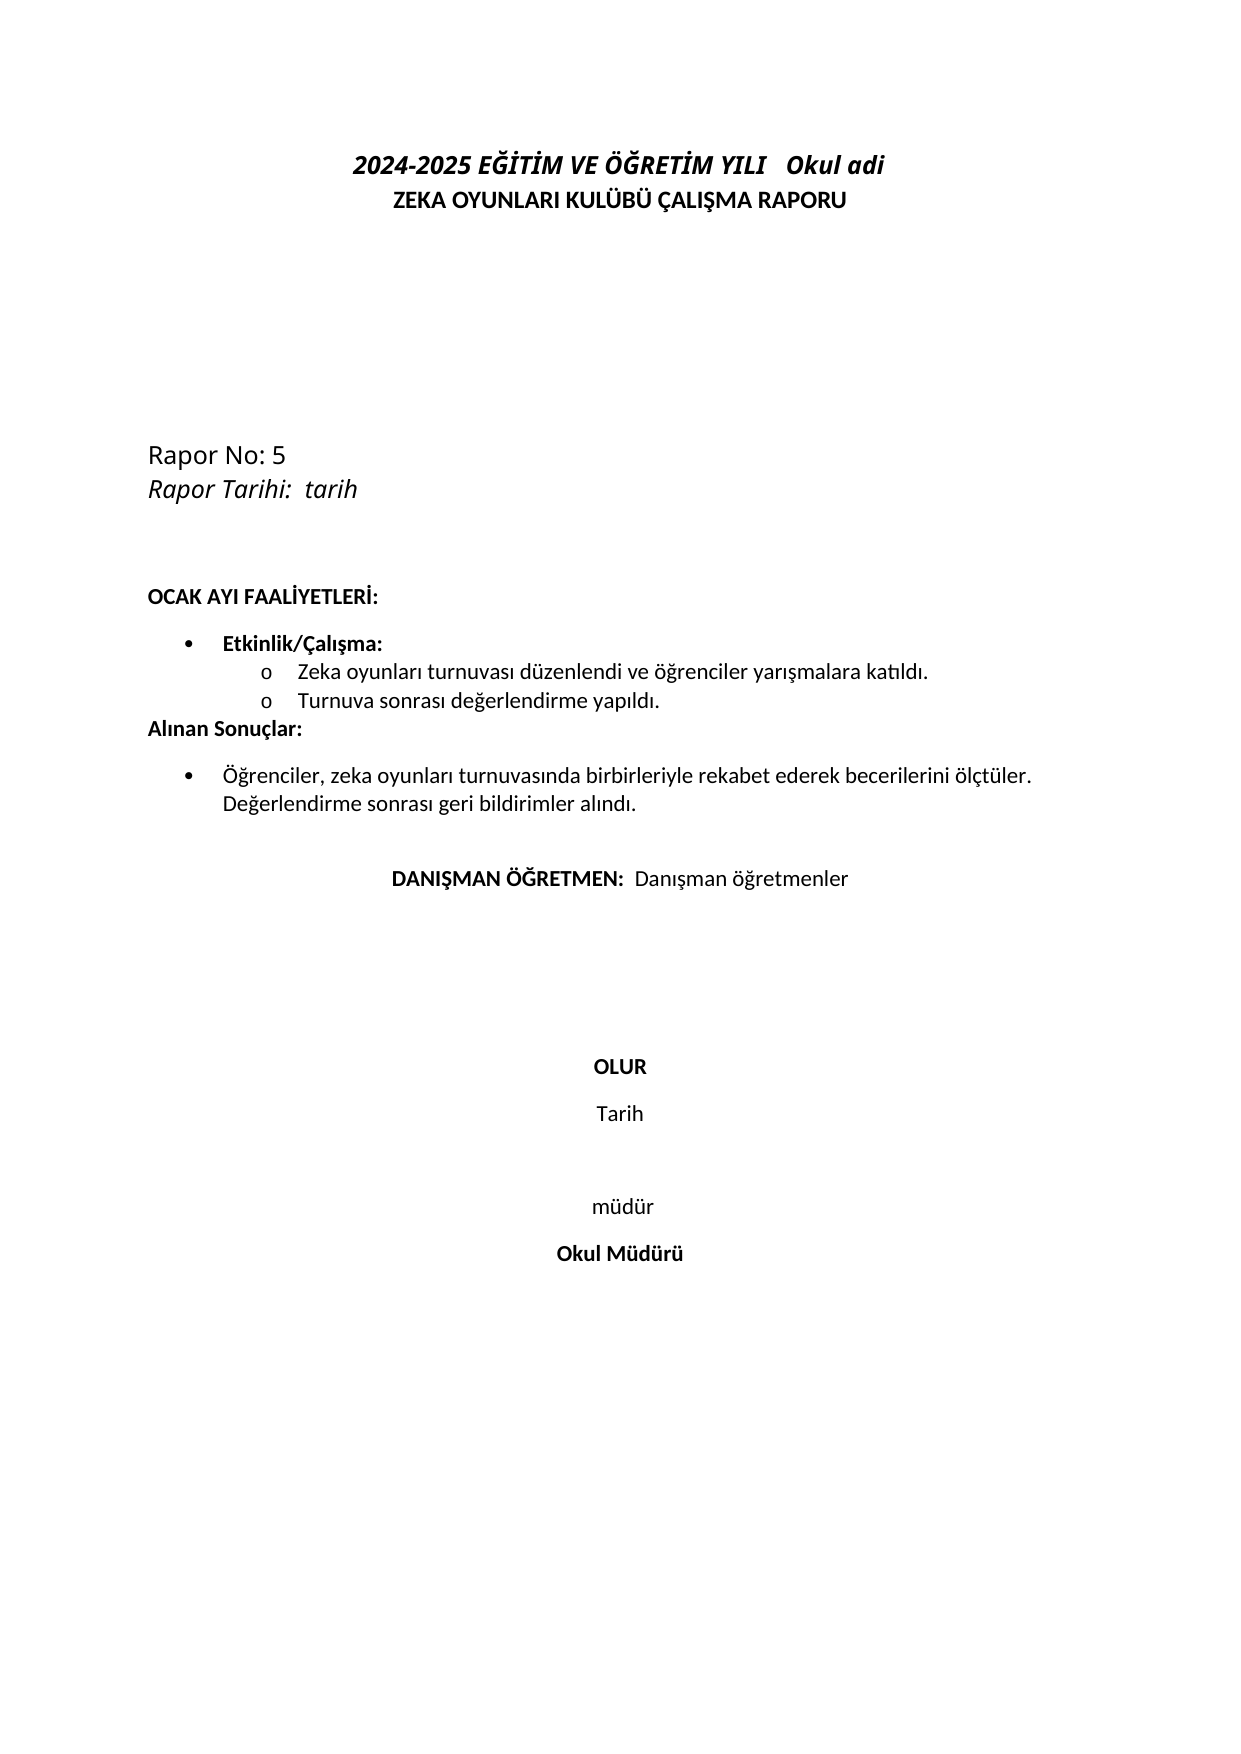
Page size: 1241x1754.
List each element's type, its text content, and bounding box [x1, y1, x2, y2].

list Turnuva sonrası değerlendirme yapıldı. [260, 686, 1093, 714]
list Etkinlik/Çalışma: [185, 629, 1093, 657]
list Zeka oyunları turnuvası düzenlendi ve öğrenciler yarışmalara katıldı. [260, 657, 1093, 686]
text OCAK AYI FAALİYETLERİ: [148, 582, 1093, 611]
text Okul Müdürü [148, 1239, 1093, 1267]
text Alınan Sonuçlar: [148, 714, 1093, 742]
text DANIŞMAN ÖĞRETMEN: [148, 864, 1093, 892]
text Rapor No: 5 Rapor Tarihi: [148, 403, 1093, 505]
list Öğrenciler, zeka oyunları turnuvasında birbirleriyle rekabet ederek becerilerini ölçtüler. Değerlendirme sonrası geri bildirimler alındı. [185, 761, 1093, 817]
text 2024-2025 EĞİTİM VE ÖĞRETİM YILI ZEKA OYUNLARI KULÜBÜ ÇALIŞMA RAPORU [148, 148, 1093, 216]
text OLUR [148, 1052, 1093, 1080]
